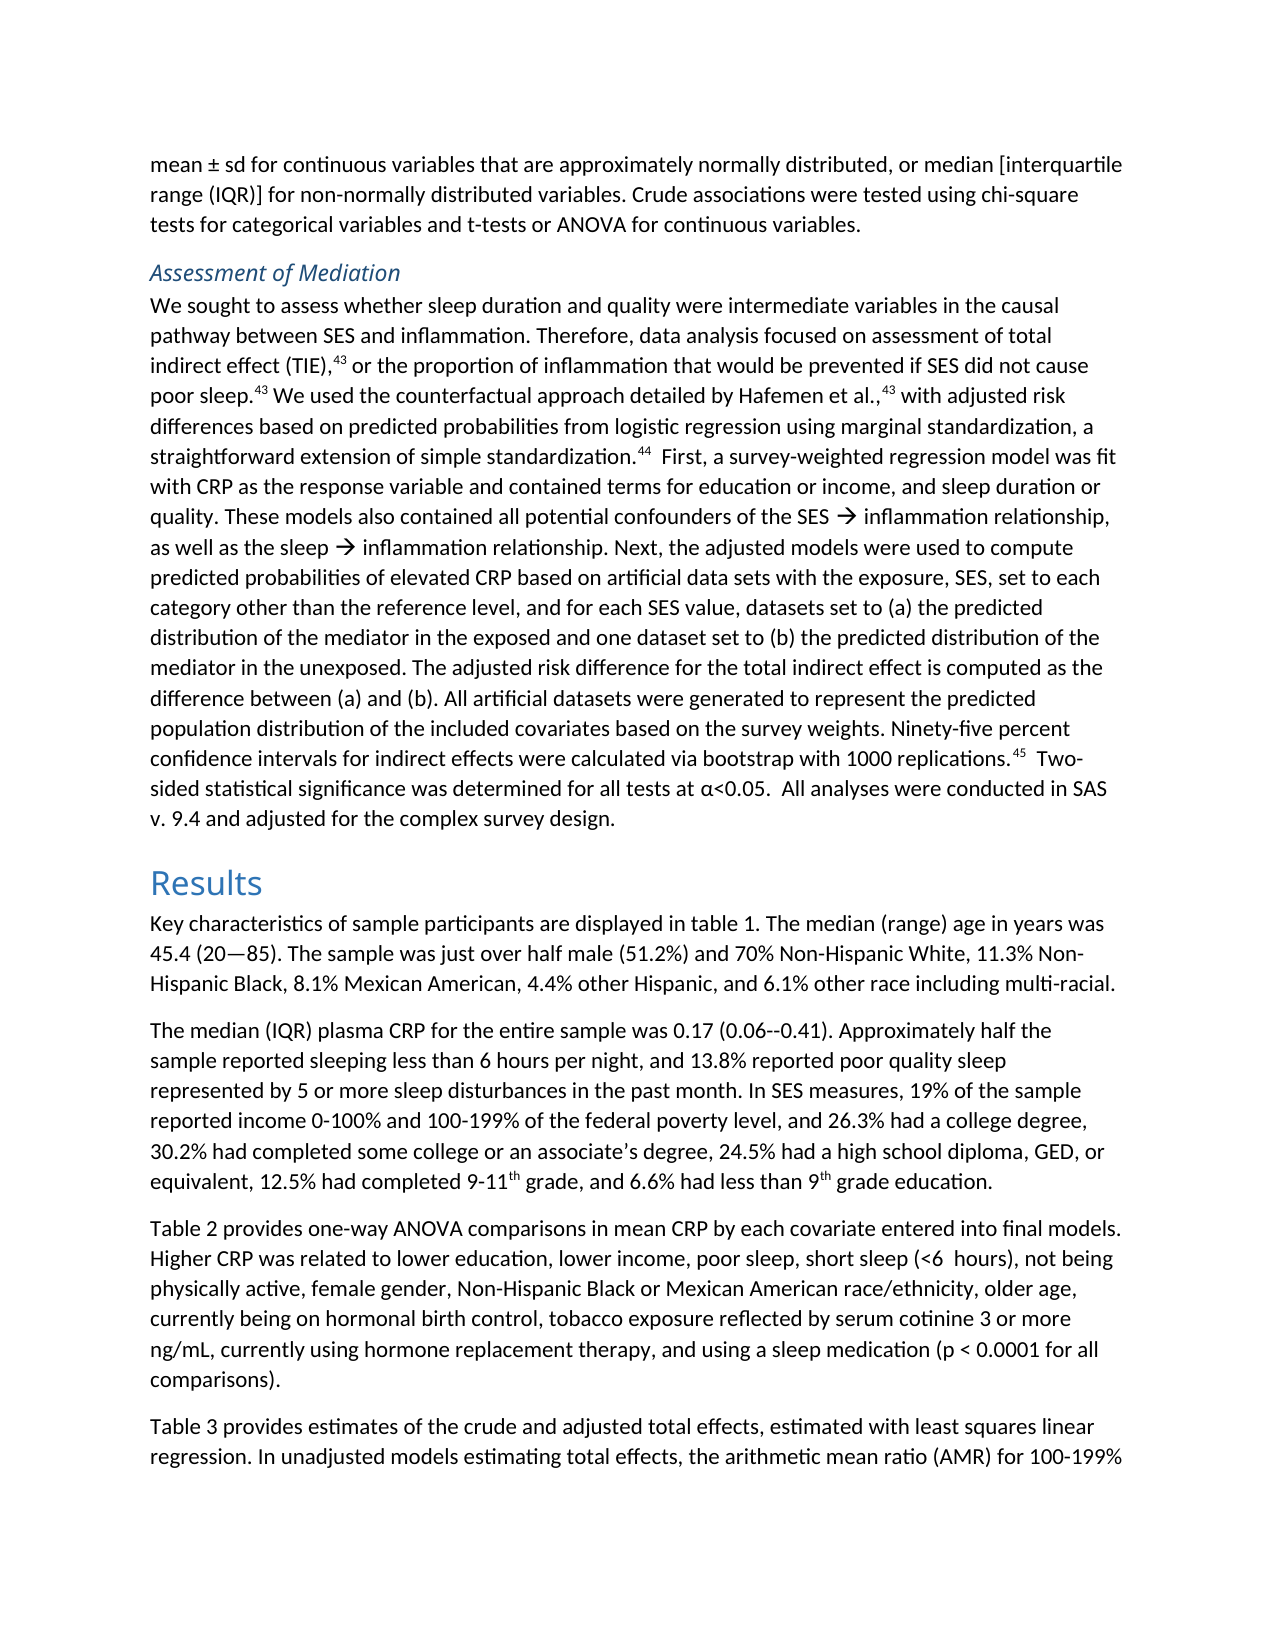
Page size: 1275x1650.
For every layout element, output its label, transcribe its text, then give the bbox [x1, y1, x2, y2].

subtitle Assessment of Mediation [150, 257, 1125, 288]
text Key characteristics of sample participants are displayed in table 1. The median (range) age in years was 45.4 (20—85). The sample was just over half male (51.2%) and 70% Non-Hispanic White, 11.3% Non-Hispanic Black, 8.1% Mexican American, 4.4% other Hispanic, and 6.1% other race including multi-racial. [150, 909, 1125, 997]
subtitle Results [150, 860, 1125, 905]
text Table 2 provides one-way ANOVA comparisons in mean CRP by each covariate entered into final models. Higher CRP was related to lower education, lower income, poor sleep, short sleep (<6 hours), not being physically active, female gender, Non-Hispanic Black or Mexican American race/ethnicity, older age, currently being on hormonal birth control, tobacco exposure reflected by serum cotinine 3 or more ng/mL, currently using hormone replacement therapy, and using a sleep medication (p < 0.0001 for all comparisons). [150, 1214, 1125, 1393]
text The median (IQR) plasma CRP for the entire sample was 0.17 (0.06--0.41). Approximately half the sample reported sleeping less than 6 hours per night, and 13.8% reported poor quality sleep represented by 5 or more sleep disturbances in the past month. In SES measures, 19% of the sample reported income 0-100% and 100-199% of the federal poverty level, and 26.3% had a college degree, 30.2% had completed some college or an associate’s degree, 24.5% had a high school diploma, GED, or equivalent, 12.5% had completed 9-11th grade, and 6.6% had less than 9th grade education. [150, 1016, 1125, 1195]
text We sought to assess whether sleep duration and quality were intermediate variables in the causal pathway between SES and inflammation. Therefore, data analysis focused on assessment of total indirect effect (TIE),43 or the proportion of inflammation that would be prevented if SES did not cause poor sleep.43 We used the counterfactual approach detailed by Hafemen et al.,43 with adjusted risk differences based on predicted probabilities from logistic regression using marginal standardization, a straightforward extension of simple standardization.44 First, a survey-weighted regression model was fit with CRP as the response variable and contained terms for education or income, and sleep duration or quality. These models also contained all potential confounders of the SES inflammation relationship, as well as the sleep inflammation relationship. Next, the adjusted models were used to compute predicted probabilities of elevated CRP based on artificial data sets with the exposure, SES, set to each category other than the reference level, and for each SES value, datasets set to (a) the predicted distribution of the mediator in the exposed and one dataset set to (b) the predicted distribution of the mediator in the unexposed. The adjusted risk difference for the total indirect effect is computed as the difference between (a) and (b). All artificial datasets were generated to represent the predicted population distribution of the included covariates based on the survey weights. Ninety-five percent confidence intervals for indirect effects were calculated via bootstrap with 1000 replications.45 Two-sided statistical significance was determined for all tests at α<0.05. All analyses were conducted in SAS v. 9.4 and adjusted for the complex survey design. [150, 291, 1125, 833]
